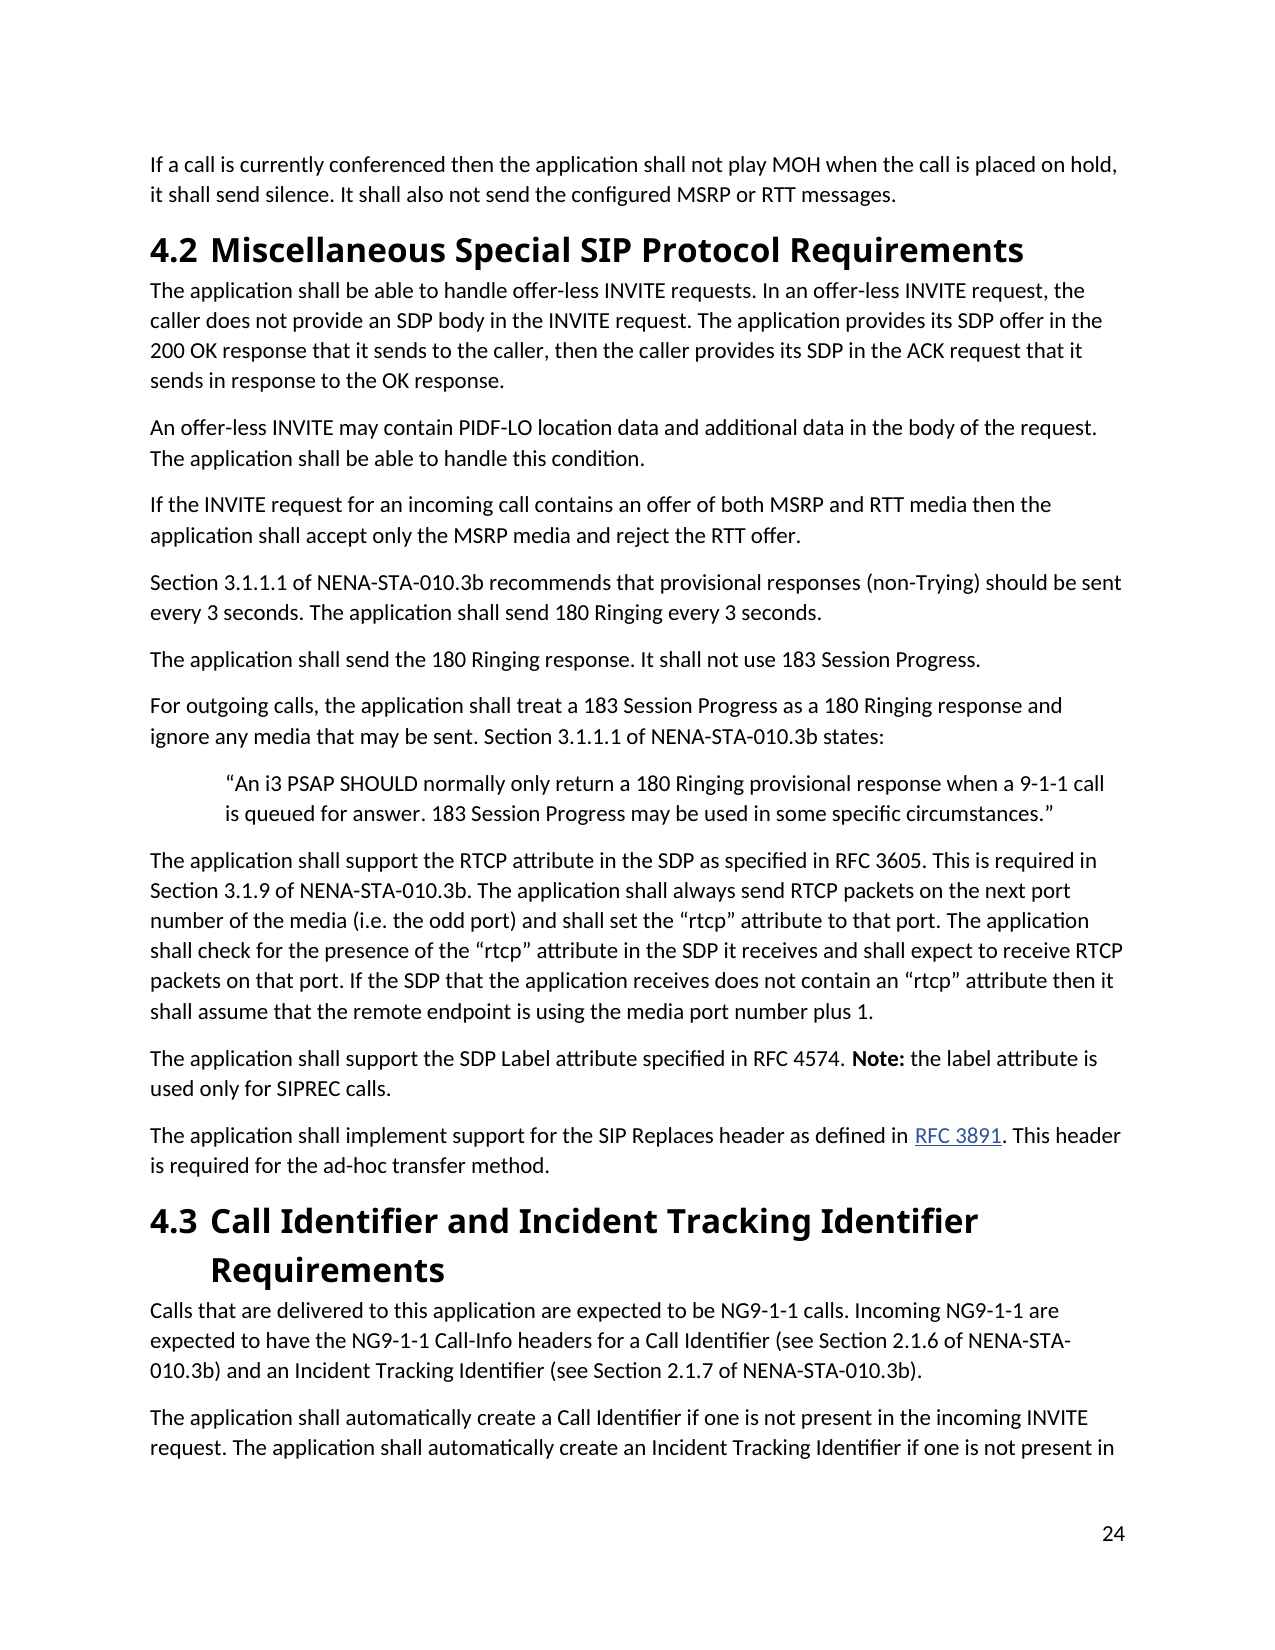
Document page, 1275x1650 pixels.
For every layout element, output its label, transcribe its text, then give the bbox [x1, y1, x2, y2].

text The application shall send the 180 Ringing response. It shall not use 183 Session Progress. [150, 645, 1125, 673]
text The application shall support the SDP Label attribute specified in RFC 4574. Note: the label attribute is used only for SIPREC calls. [150, 1044, 1125, 1102]
text For outgoing calls, the application shall treat a 183 Session Progress as a 180 Ringing response and ignore any media that may be sent. Section 3.1.1.1 of NENA-STA-010.3b states: [150, 692, 1125, 750]
subtitle Call Identifier and Incident Tracking Identifier Requirements [150, 1198, 1125, 1292]
text Section 3.1.1.1 of NENA-STA-010.3b recommends that provisional responses (non-Trying) should be sent every 3 seconds. The application shall send 180 Ringing every 3 seconds. [150, 568, 1125, 626]
text “An i3 PSAP SHOULD normally only return a 180 Ringing provisional response when a 9-1-1 call is queued for answer. 183 Session Progress may be used in some specific circumstances.” [225, 769, 1125, 827]
text If a call is currently conferenced then the application shall not play MOH when the call is placed on hold, it shall send silence. It shall also not send the configured MSRP or RTT messages. [150, 150, 1125, 208]
text The application shall implement support for the SIP Replaces header as defined in RFC 3891. This header is required for the ad-hoc transfer method. [150, 1121, 1125, 1179]
text The application shall be able to handle offer-less INVITE requests. In an offer-less INVITE request, the caller does not provide an SDP body in the INVITE request. The application provides its SDP offer in the 200 OK response that it sends to the caller, then the caller provides its SDP in the ACK request that it sends in response to the OK response. [150, 276, 1125, 395]
text An offer-less INVITE may contain PIDF-LO location data and additional data in the body of the request. The application shall be able to handle this condition. [150, 413, 1125, 472]
text The application shall support the RTCP attribute in the SDP as specified in RFC 3605. This is required in Section 3.1.9 of NENA-STA-010.3b. The application shall always send RTCP packets on the next port number of the media (i.e. the odd port) and shall set the “rtcp” attribute to that port. The application shall check for the presence of the “rtcp” attribute in the SDP it receives and shall expect to receive RTCP packets on that port. If the SDP that the application receives does not contain an “rtcp” attribute then it shall assume that the remote endpoint is using the media port number plus 1. [150, 846, 1125, 1025]
subtitle Miscellaneous Special SIP Protocol Requirements [150, 227, 1125, 272]
